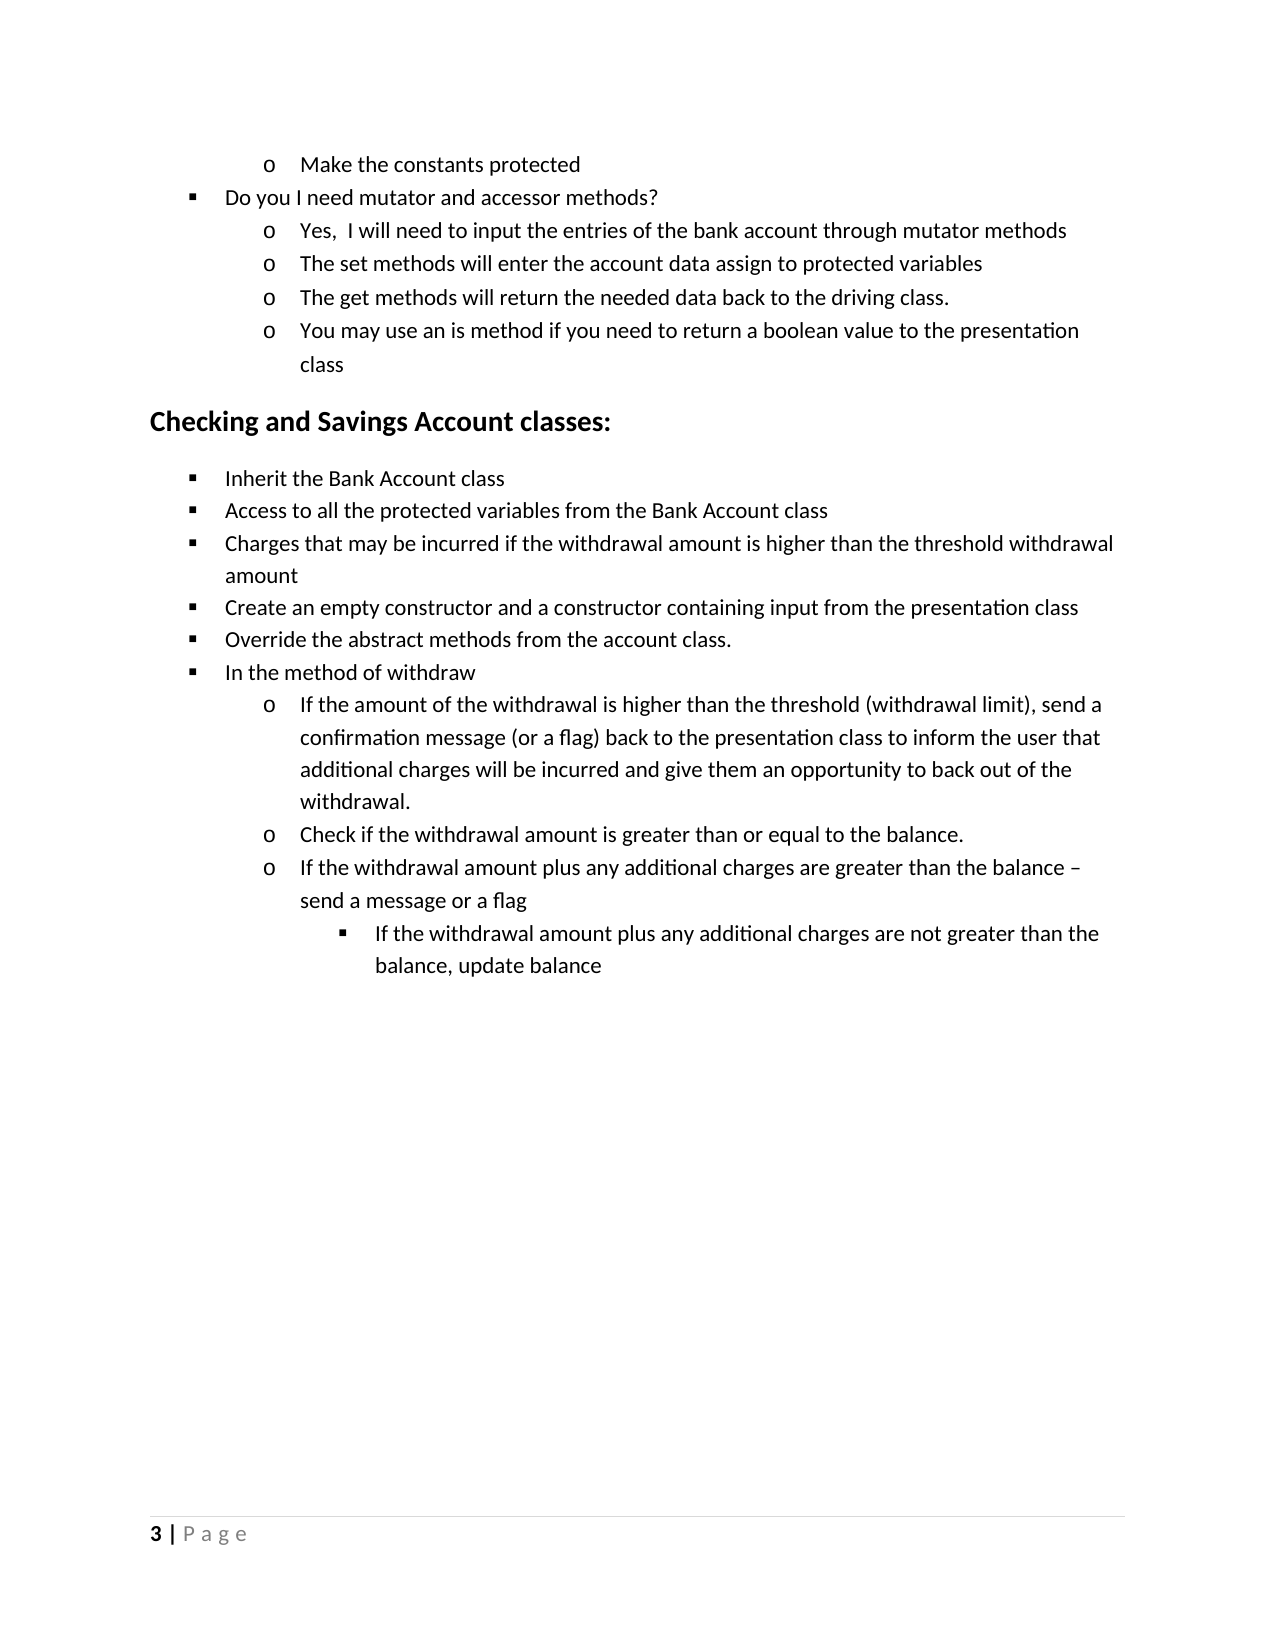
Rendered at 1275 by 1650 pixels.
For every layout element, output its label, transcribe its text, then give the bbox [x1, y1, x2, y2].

list If the withdrawal amount plus any additional charges are greater than the balance – send a message or a flag [262, 853, 1125, 914]
list Override the abstract methods from the account class. [187, 625, 1125, 653]
list The set methods will enter the account data assign to protected variables [262, 249, 1125, 278]
list Check if the withdrawal amount is greater than or equal to the balance. [262, 820, 1125, 849]
list If the amount of the withdrawal is higher than the threshold (withdrawal limit), send a confirmation message (or a flag) back to the presentation class to inform the user that additional charges will be incurred and give them an opportunity to back out of the withdrawal. [262, 690, 1125, 816]
list Do you I need mutator and accessor methods? [187, 183, 1125, 212]
text Checking and Savings Account classes: [150, 403, 1125, 438]
list You may use an is method if you need to return a boolean value to the presentation class [262, 316, 1125, 378]
list In the method of withdraw [187, 658, 1125, 686]
list If the withdrawal amount plus any additional charges are not greater than the balance, update balance [337, 919, 1125, 979]
list Yes, I will need to input the entries of the bank account through mutator methods [262, 216, 1125, 245]
list Access to all the protected variables from the Bank Account class [187, 497, 1125, 525]
list Charges that may be incurred if the withdrawal amount is higher than the threshold withdrawal amount [187, 529, 1125, 589]
list The get methods will return the needed data back to the driving class. [262, 283, 1125, 312]
list Create an empty constructor and a constructor containing input from the presentation class [187, 593, 1125, 621]
list Make the constants protected [262, 150, 1125, 179]
list Inherit the Bank Account class [187, 464, 1125, 492]
